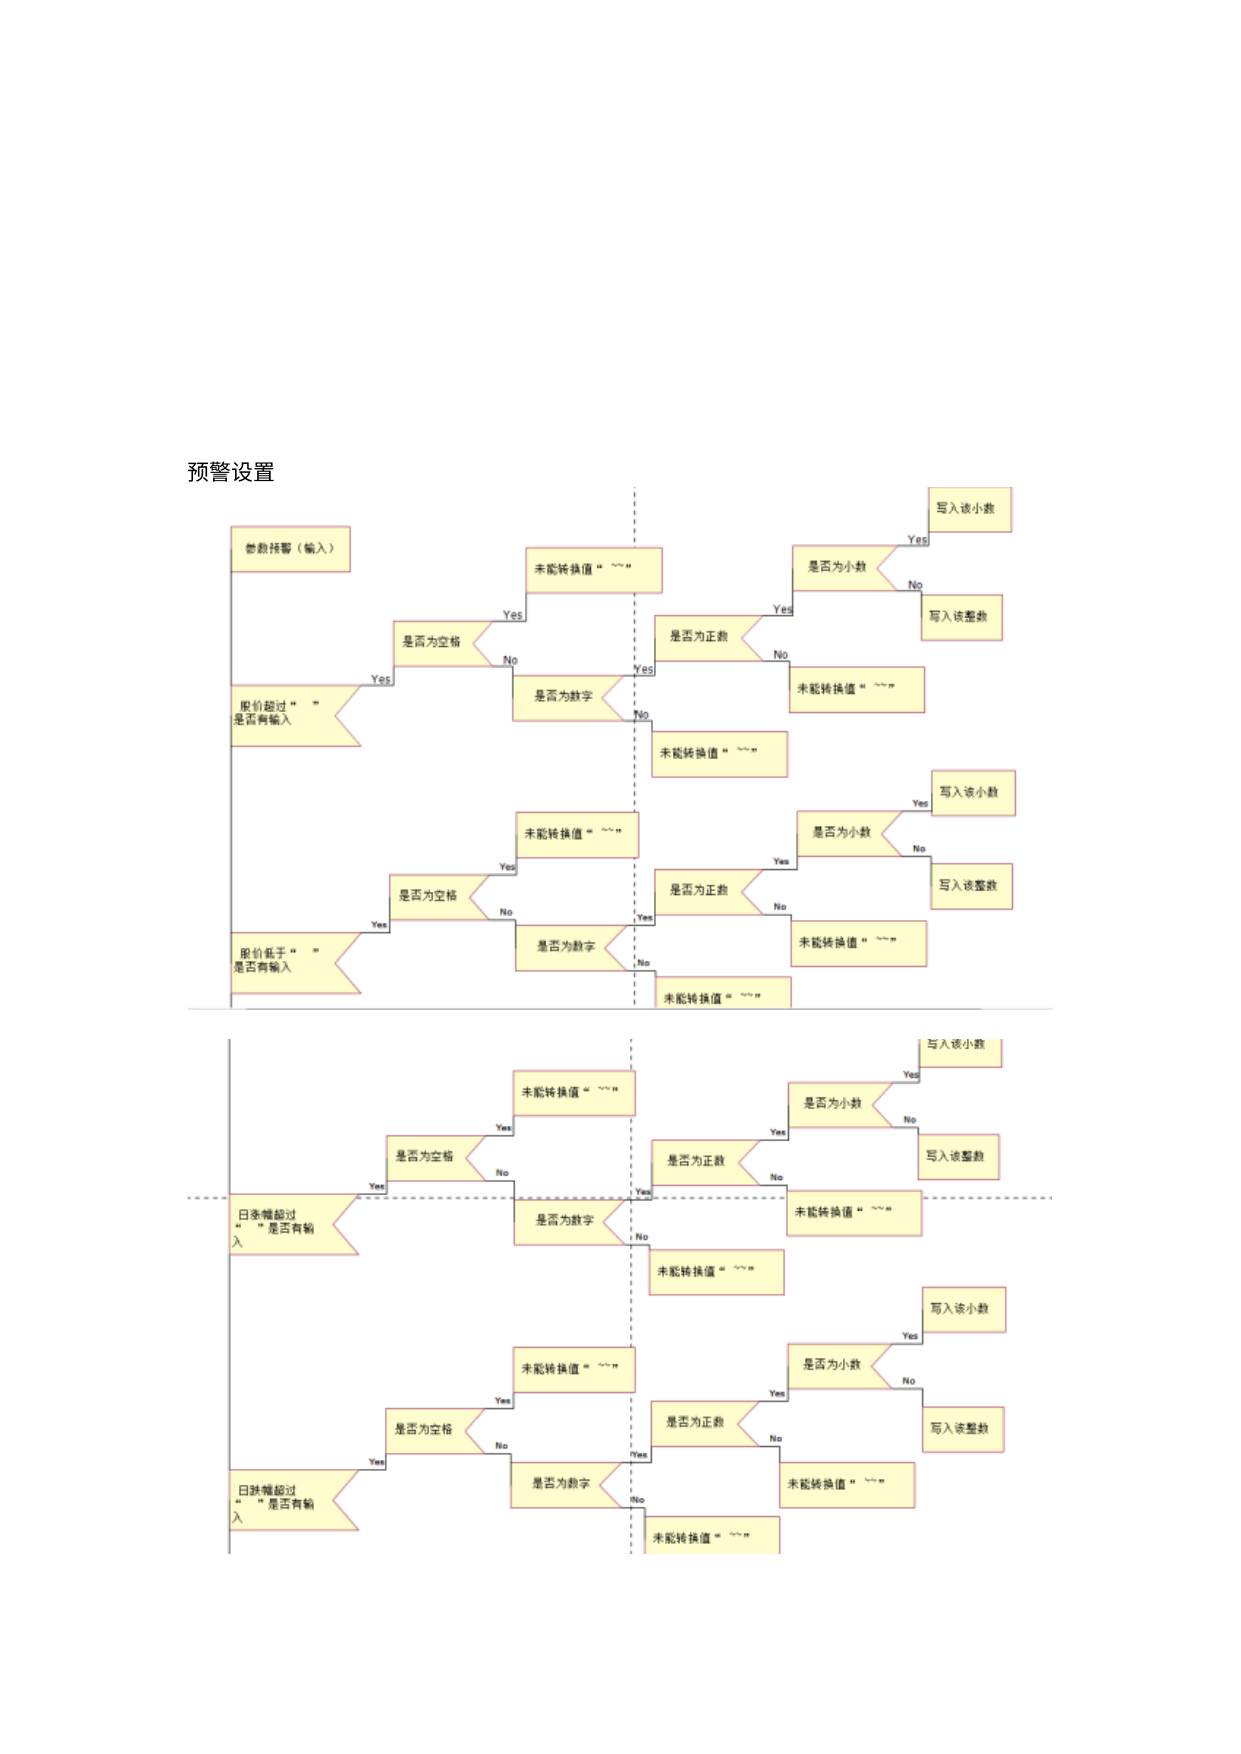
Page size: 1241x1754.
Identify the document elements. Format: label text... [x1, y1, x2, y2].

picture [187, 487, 1053, 1010]
picture [187, 1039, 1052, 1554]
text 预警设置 [187, 454, 1053, 487]
